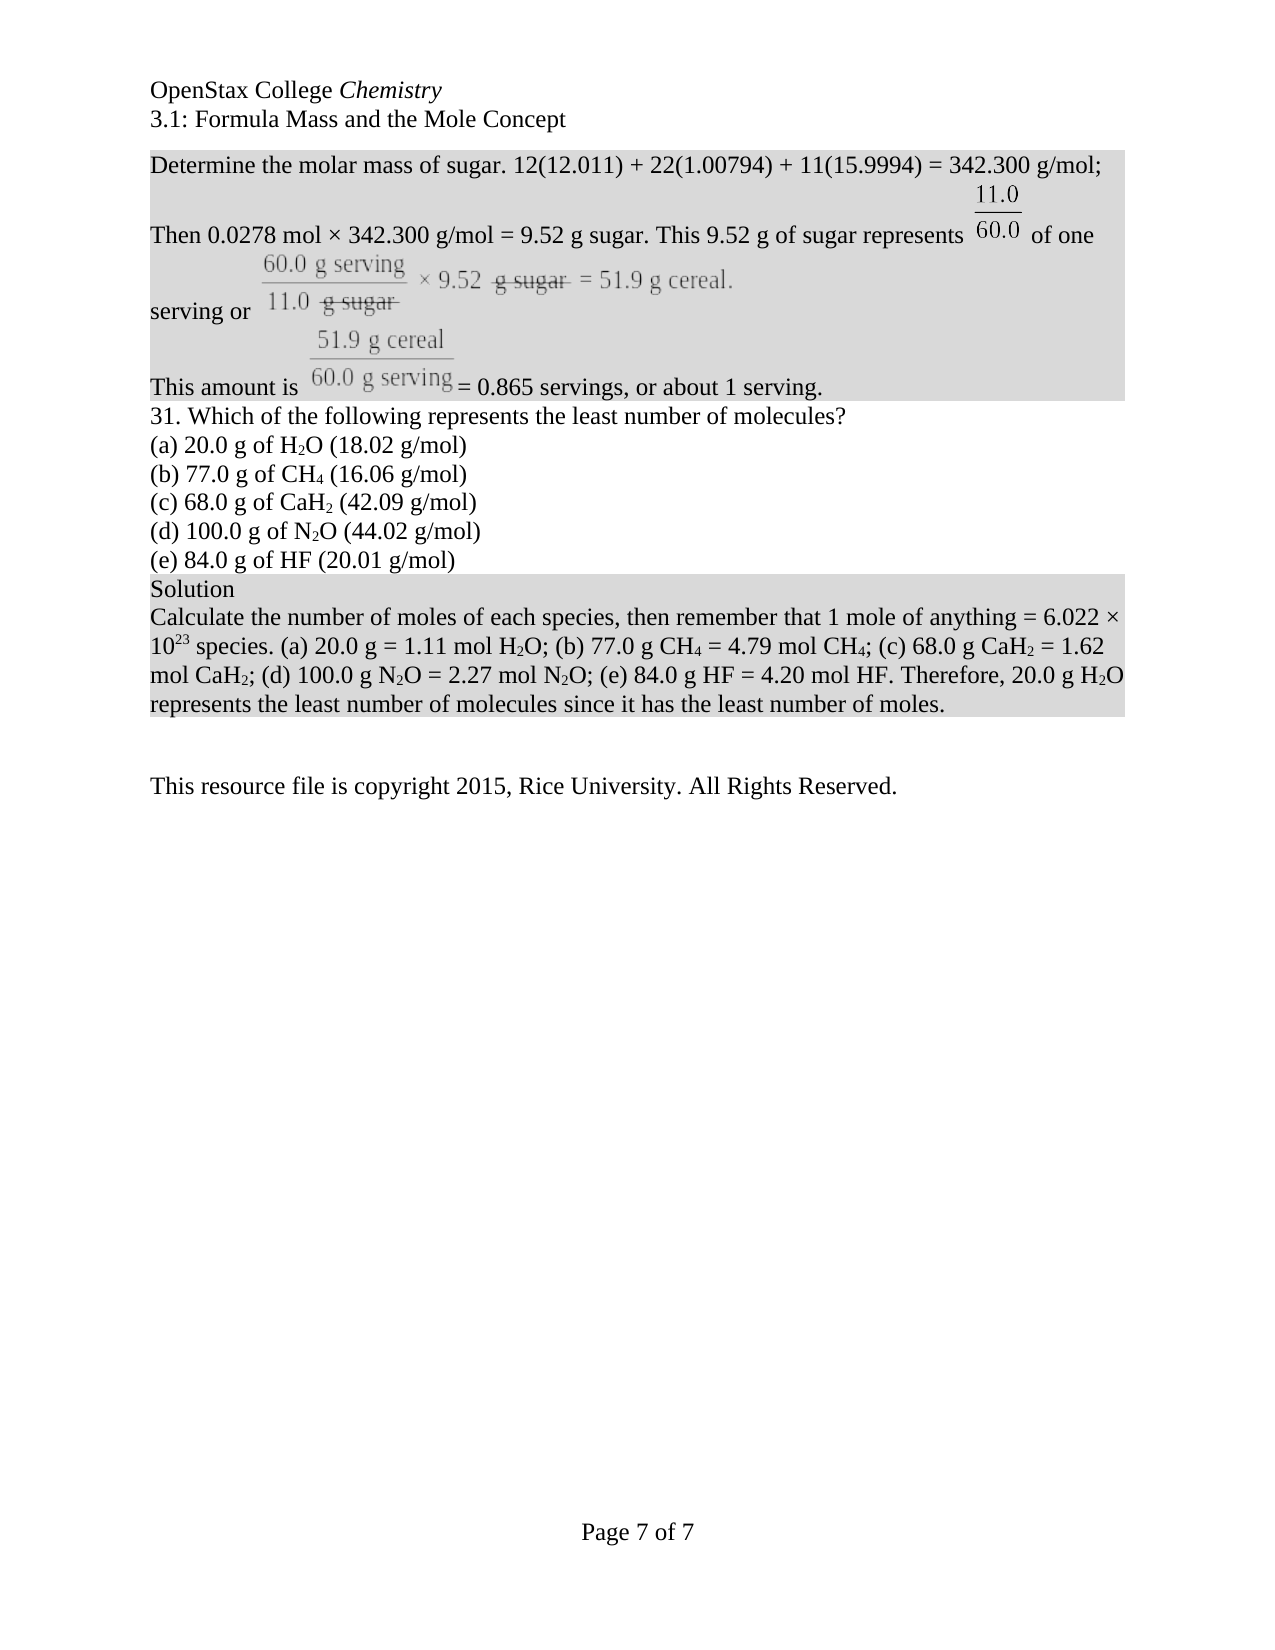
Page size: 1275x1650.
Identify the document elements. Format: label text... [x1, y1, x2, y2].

text (c) 68.0 g of CaH2 (42.09 g/mol) [150, 487, 1125, 516]
text (e) 84.0 g of HF (20.01 g/mol) [150, 545, 1125, 574]
text (b) 77.0 g of CH4 (16.06 g/mol) [150, 459, 1125, 487]
text Solution [150, 574, 1125, 602]
text This amount is = 0.865 servings, or about 1 serving. [150, 325, 1125, 401]
text Calculate the number of moles of each species, then remember that 1 mole of anything = 6.022 × 1023 species. (a) 20.0 g = 1.11 mol H2O; (b) 77.0 g CH4 = 4.79 mol CH4; (c) 68.0 g CaH2 = 1.62 mol CaH2; (d) 100.0 g N2O = 2.27 mol N2O; (e) 84.0 g HF = 4.20 mol HF. Therefore, 20.0 g H2O represents the least number of molecules since it has the least number of moles. [150, 602, 1125, 717]
text This resource file is copyright 2015, Rice University. All Rights Reserved. [150, 771, 1125, 800]
text (d) 100.0 g of N2O (44.02 g/mol) [150, 516, 1125, 545]
text (a) 20.0 g of H2O (18.02 g/mol) [150, 430, 1125, 459]
text 31. Which of the following represents the least number of molecules? [150, 401, 1125, 430]
text Determine the molar mass of sugar. 12(12.011) + 22(1.00794) + 11(15.9994) = 342.300 g/mol; Then 0.0278 mol × 342.300 g/mol = 9.52 g sugar. This 9.52 g of sugar represents of one serving or [150, 150, 1125, 325]
